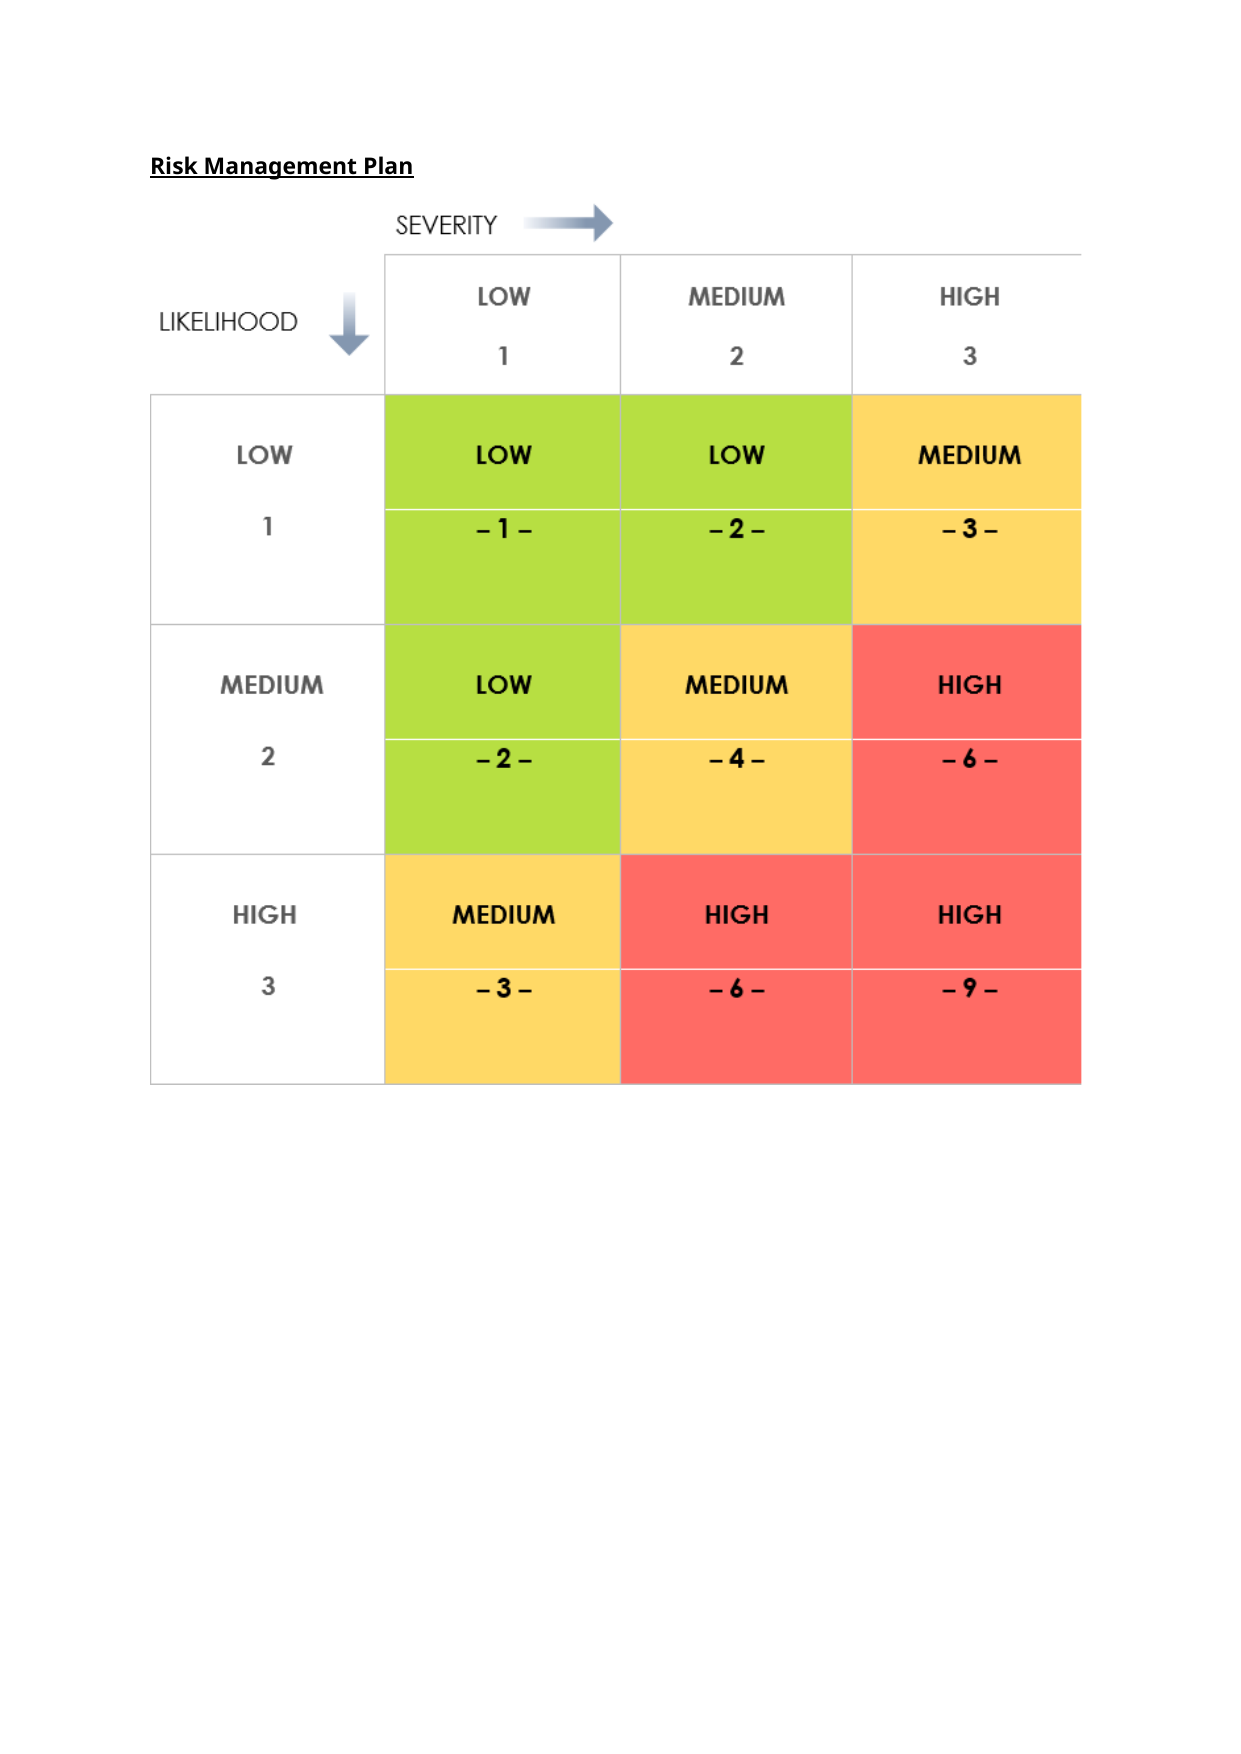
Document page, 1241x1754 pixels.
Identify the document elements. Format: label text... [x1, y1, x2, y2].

picture [150, 200, 1082, 1085]
text Risk Management Plan [150, 150, 1090, 181]
